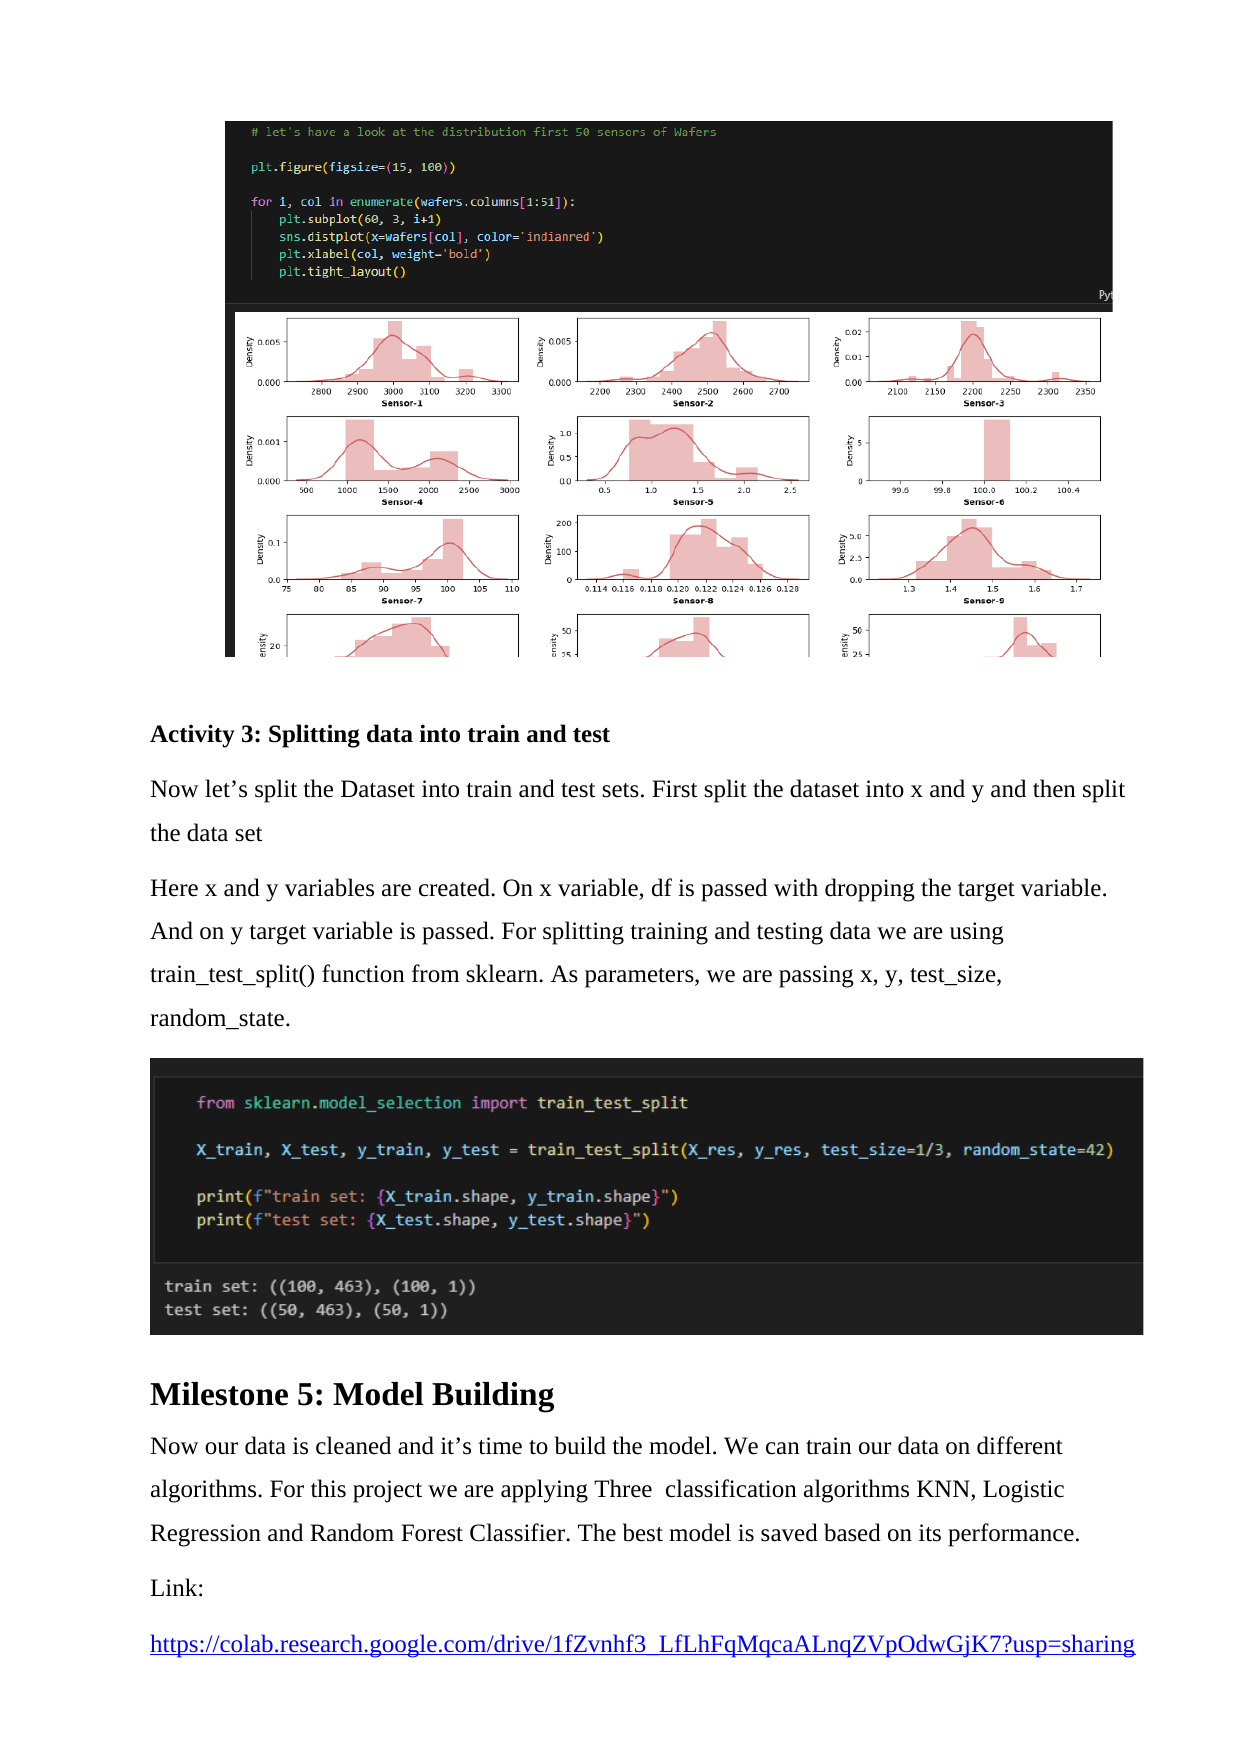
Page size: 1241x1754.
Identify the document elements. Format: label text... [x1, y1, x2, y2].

picture [150, 1058, 1144, 1335]
text https://colab.research.google.com/drive/1fZvnhf3_LfLhFqMqcaALnqZVpOdwGjK7?usp=sharing [150, 1629, 1143, 1658]
text Here x and y variables are created. On x variable, df is passed with dropping the target variable. And on y target variable is passed. For splitting training and testing data we are using train_test_split() function from sklearn. As parameters, we are passing x, y, test_size, random_state. [150, 873, 1143, 1031]
subtitle Milestone 5: Model Building [150, 1374, 1143, 1412]
text Activity 3: Splitting data into train and test [150, 719, 1143, 748]
text Link: [150, 1573, 1143, 1602]
picture [225, 121, 1113, 657]
text Now our data is cleaned and it’s time to build the model. We can train our data on different algorithms. For this project we are applying Three classification algorithms KNN, Logistic Regression and Random Forest Classifier. The best model is saved based on its performance. [150, 1431, 1143, 1546]
text Now let’s split the Dataset into train and test sets. First split the dataset into x and y and then split the data set [150, 774, 1143, 846]
